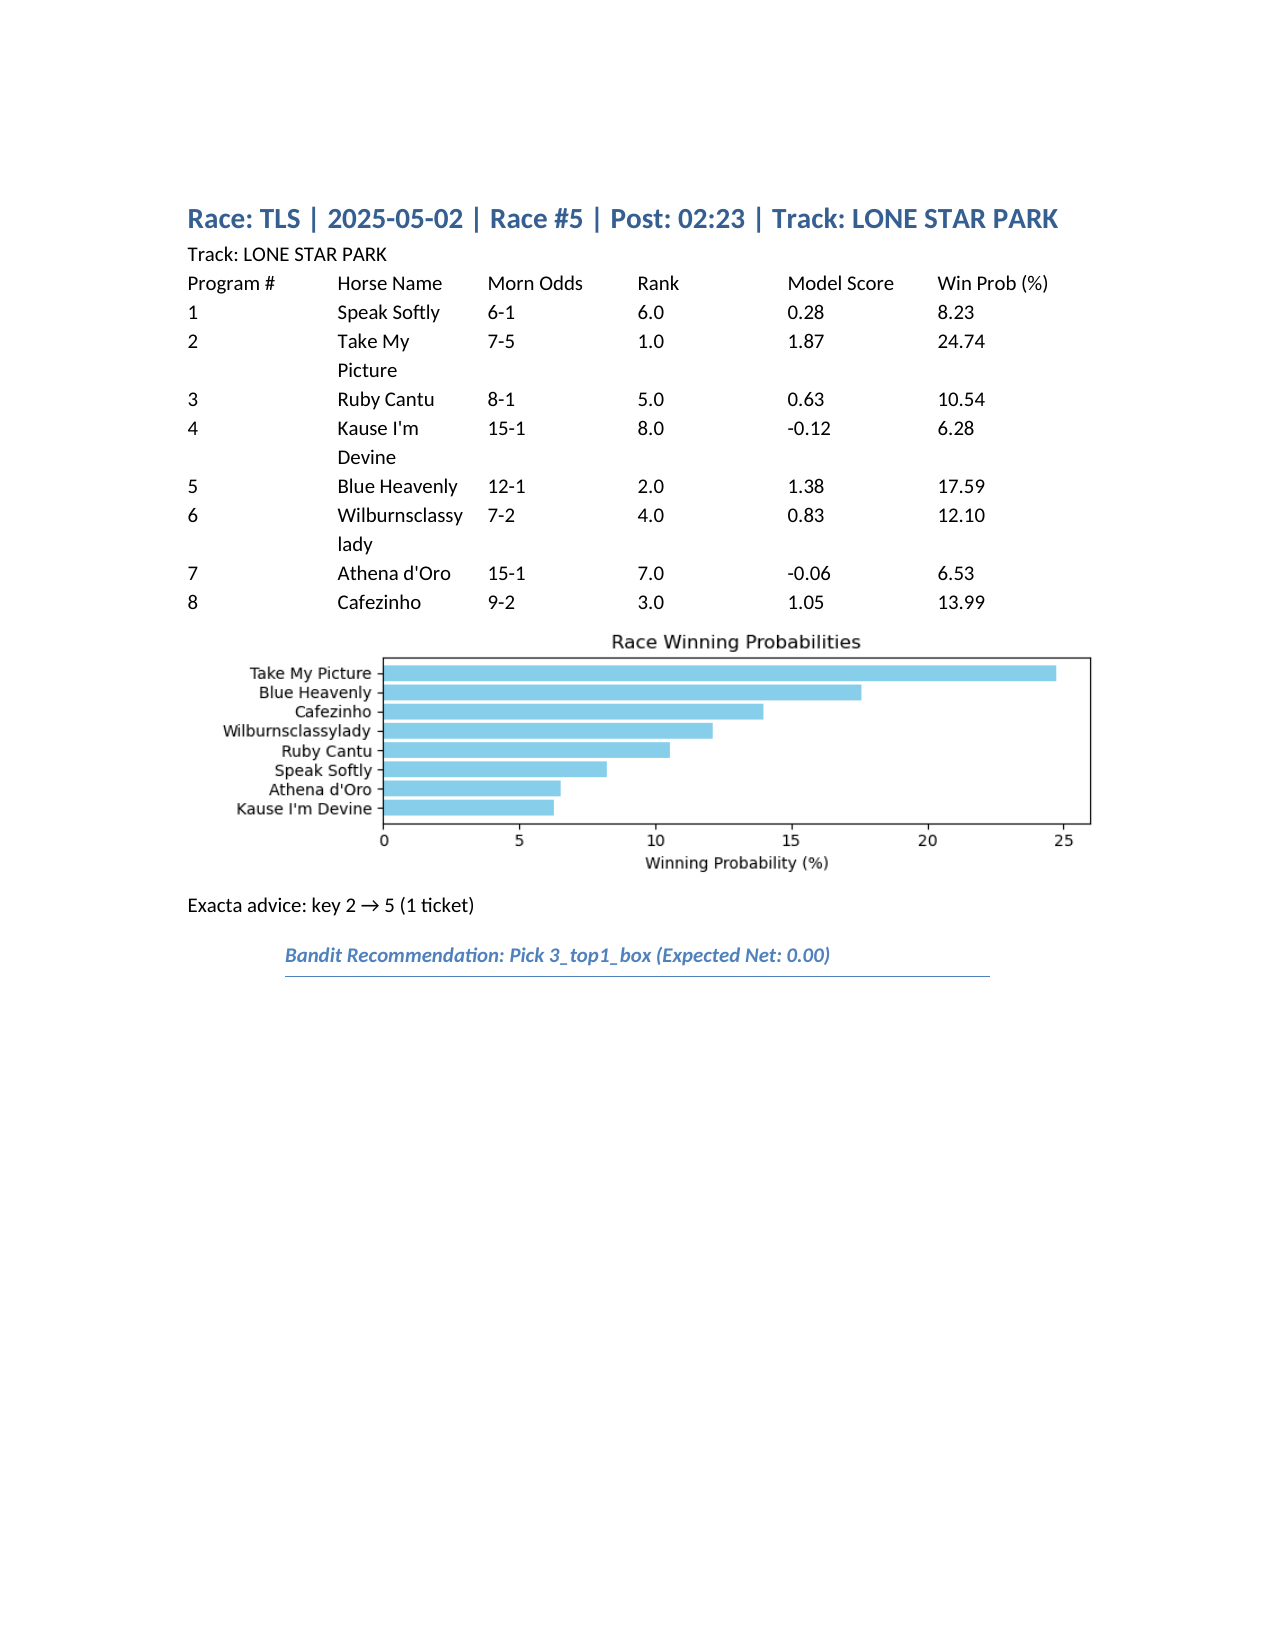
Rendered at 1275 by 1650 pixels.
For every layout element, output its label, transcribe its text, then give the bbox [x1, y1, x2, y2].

text Track: LONE STAR PARK [187, 241, 1087, 266]
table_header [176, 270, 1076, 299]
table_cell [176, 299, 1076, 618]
text Bandit Recommendation: Pick 3_top1_box (Expected Net: 0.00) [285, 942, 990, 976]
picture [206, 618, 1107, 889]
text Exacta advice: key 2 → 5 (1 ticket) [187, 892, 1087, 917]
subtitle Race: TLS | 2025-05-02 | Race #5 | Post: 02:23 | Track: LONE STAR PARK [187, 200, 1087, 236]
